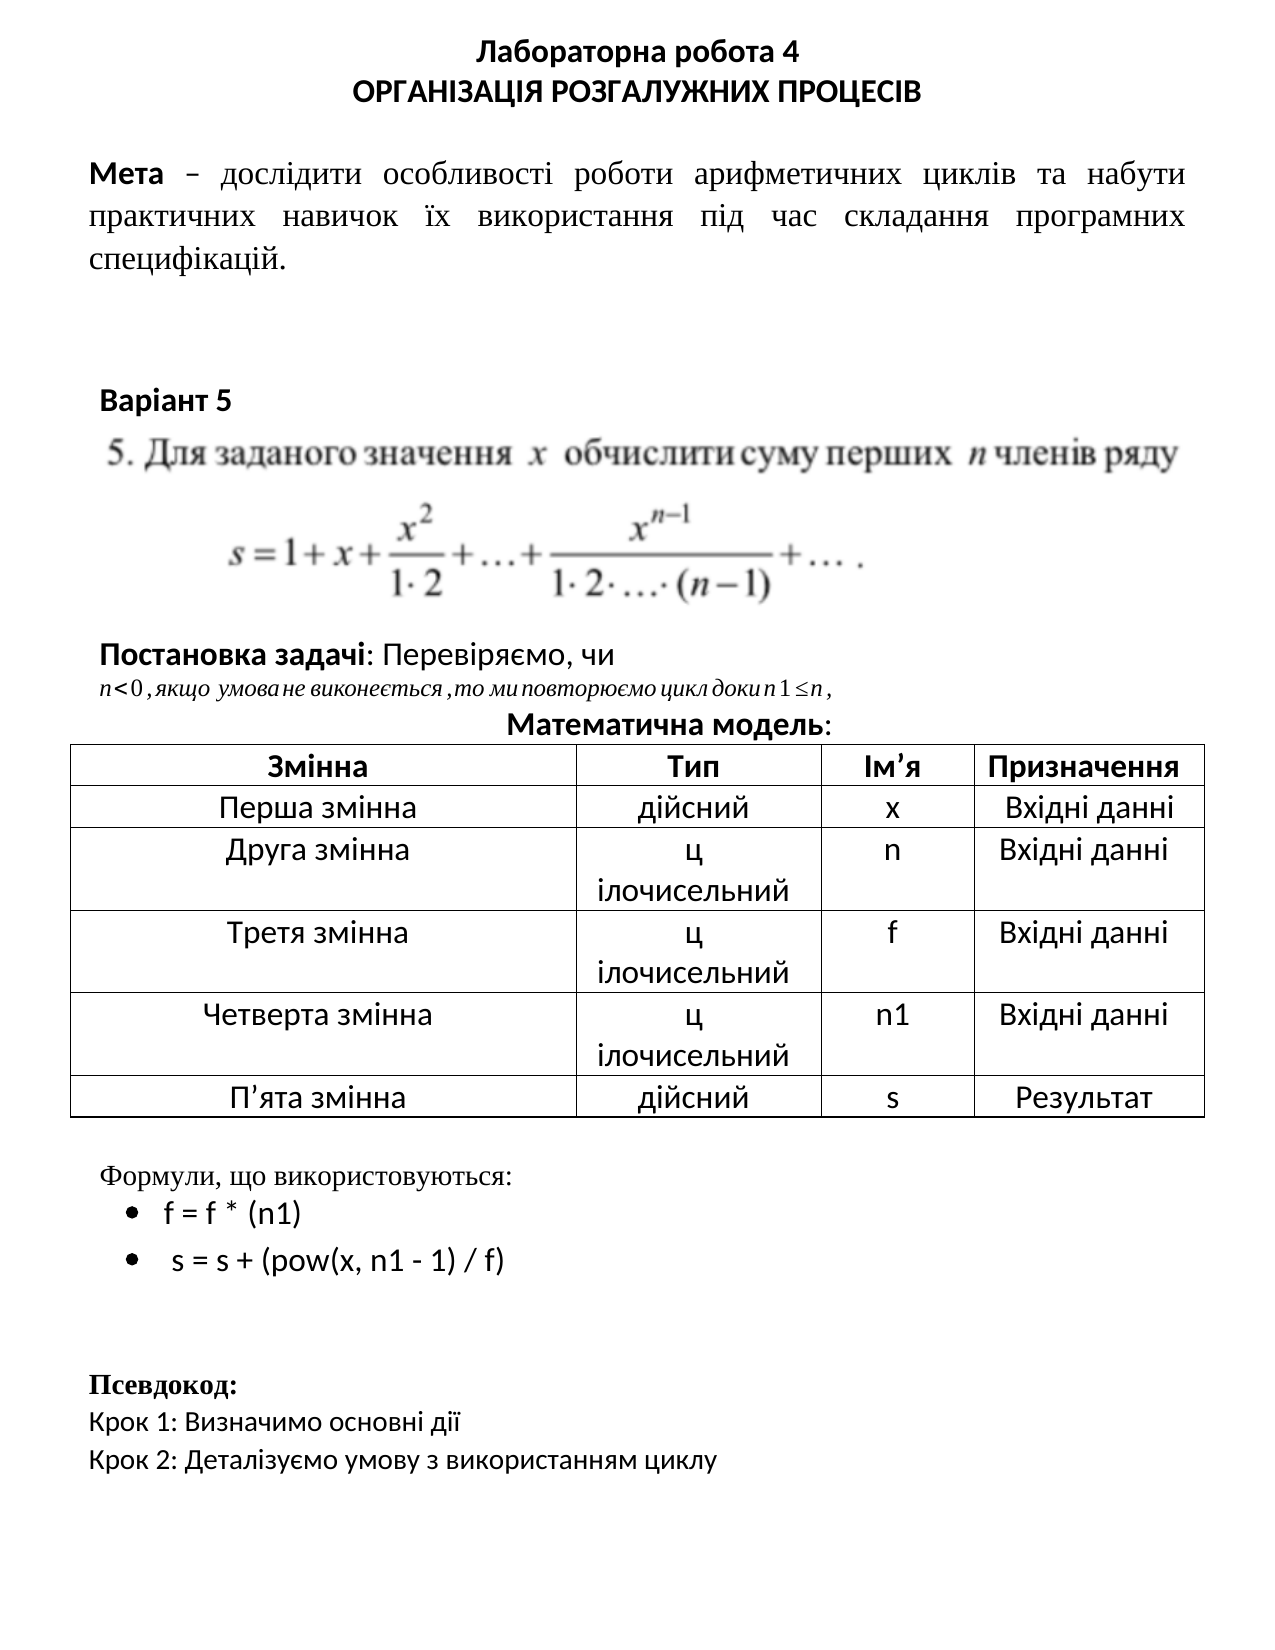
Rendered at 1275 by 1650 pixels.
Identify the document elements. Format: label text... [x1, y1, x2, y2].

text Псевдокод: [89, 1367, 1186, 1400]
table_cell n [822, 828, 974, 910]
list s = s + (pow(x, n1 - 1) / f) [126, 1238, 1186, 1279]
table_cell Перша змінна [71, 786, 576, 827]
table_cell дійсний [577, 1076, 821, 1116]
table_cell x [822, 786, 974, 827]
text Математична модель: [99, 703, 1175, 744]
table_cell f [822, 911, 974, 992]
table_cell Вхідні данні [975, 911, 1204, 992]
table_cell дійсний [577, 786, 821, 827]
text Варіант 5 [99, 379, 1175, 420]
table_header Ім’я [822, 745, 974, 785]
table_header Призначення [975, 745, 1204, 785]
text Лабораторна робота 4 [89, 29, 1186, 70]
table_cell Третя змінна [71, 911, 576, 992]
table_cell Четверта змінна [71, 993, 576, 1075]
table_cell Результат [975, 1076, 1204, 1116]
table_cell цілочисельний [577, 993, 821, 1075]
table_cell Вхідні данні [975, 993, 1204, 1075]
list f = f * (n1) [126, 1192, 1186, 1232]
text Мета – дослідити особливості роботи арифметичних циклів та набути практичних навичок їх використання під час складання програмних специфікацій. [89, 152, 1186, 278]
text Формули, що використовуються: [99, 1158, 1175, 1192]
table_cell n1 [822, 993, 974, 1075]
table_cell цілочисельний [577, 828, 821, 910]
text ОРГАНІЗАЦІЯ РОЗГАЛУЖНИХ ПРОЦЕСІВ [94, 70, 1181, 111]
table_header Тип [577, 745, 821, 785]
table_cell Вхідні данні [975, 786, 1204, 827]
table_cell Вхідні данні [975, 828, 1204, 910]
table_cell П’ята змінна [71, 1076, 576, 1116]
text Крок 2: Деталізуємо умову з використанням циклу [89, 1441, 1186, 1477]
table_cell s [822, 1076, 974, 1116]
table_cell цілочисельний [577, 911, 821, 992]
table_header Змінна [71, 745, 576, 785]
table_cell Друга змінна [71, 828, 576, 910]
text Постановка задачі: Перевіряємо, чи [99, 634, 1175, 703]
text Крок 1: Визначимо основні дії [89, 1403, 1186, 1438]
picture [99, 420, 1198, 634]
